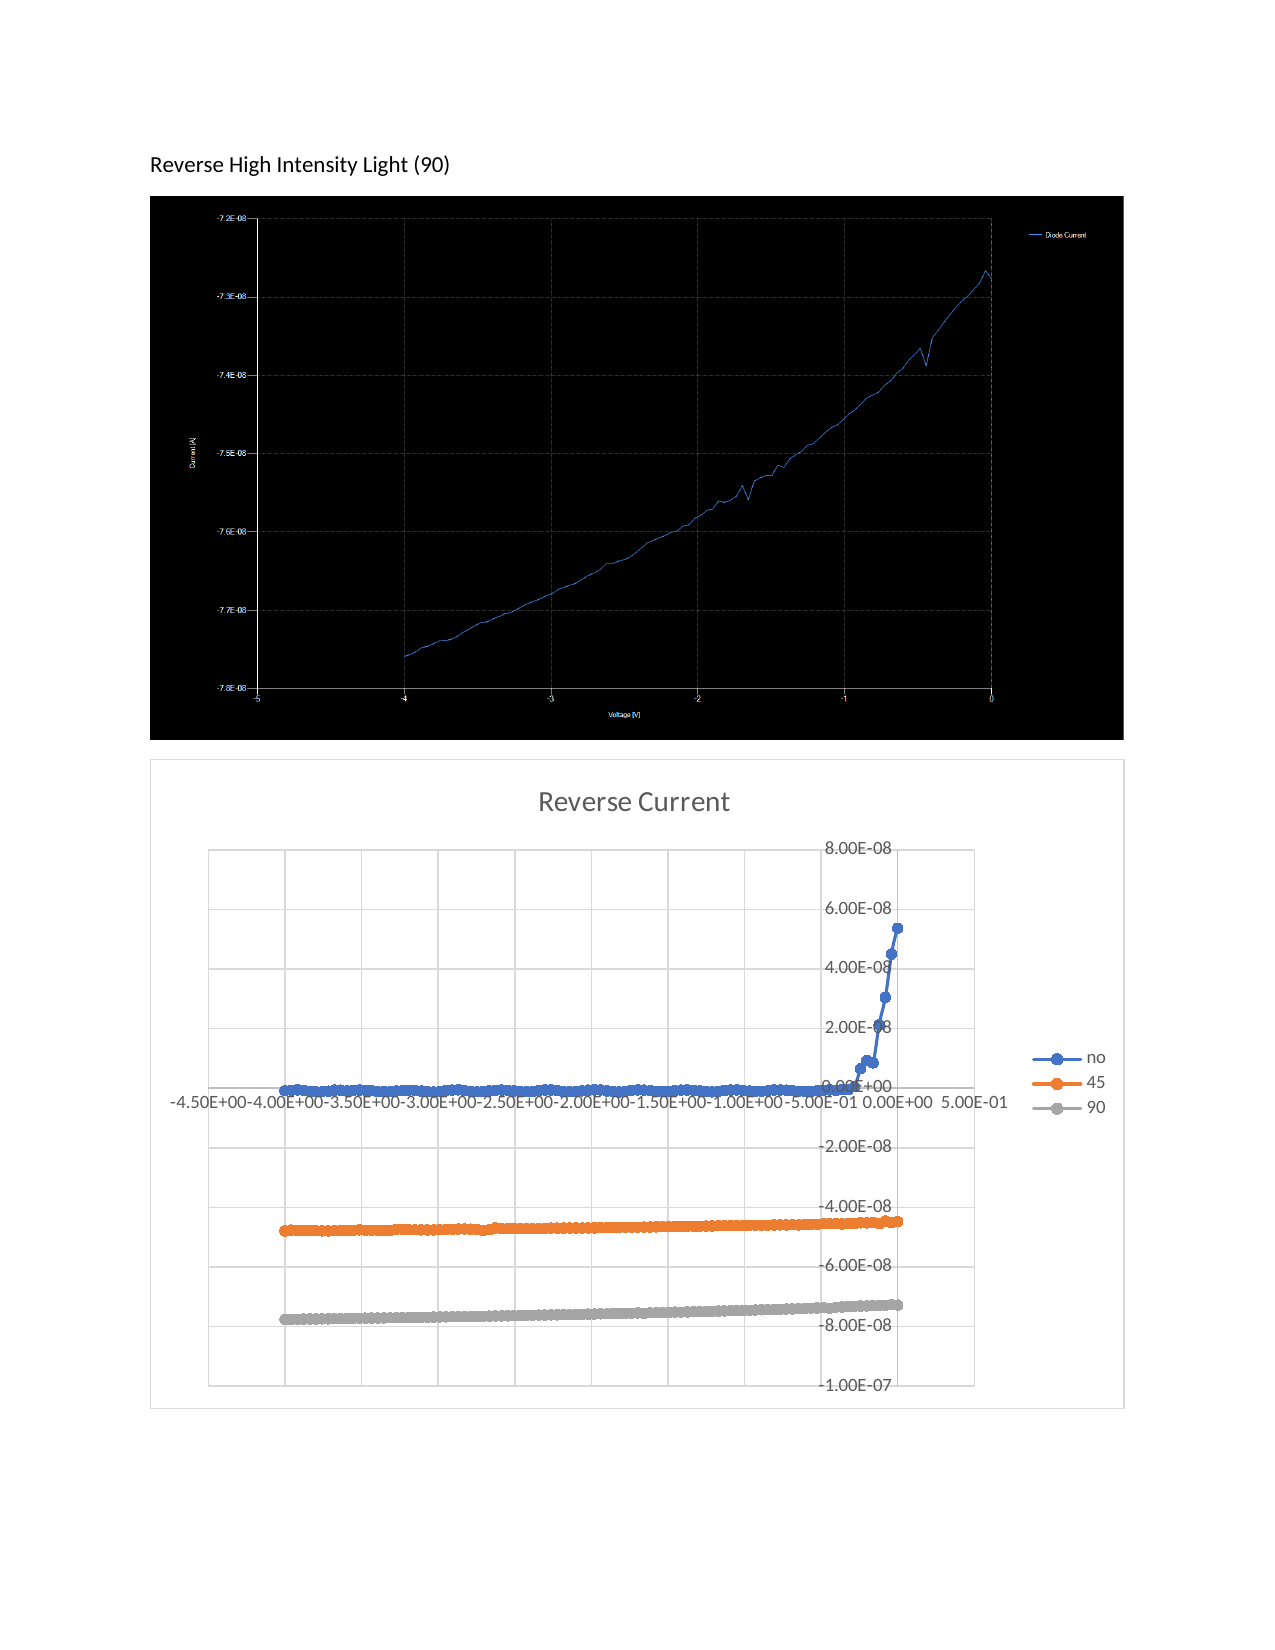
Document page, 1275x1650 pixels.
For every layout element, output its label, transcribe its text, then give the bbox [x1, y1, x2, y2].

text Reverse High Intensity Light (90) [150, 150, 1125, 178]
picture [150, 196, 1124, 740]
